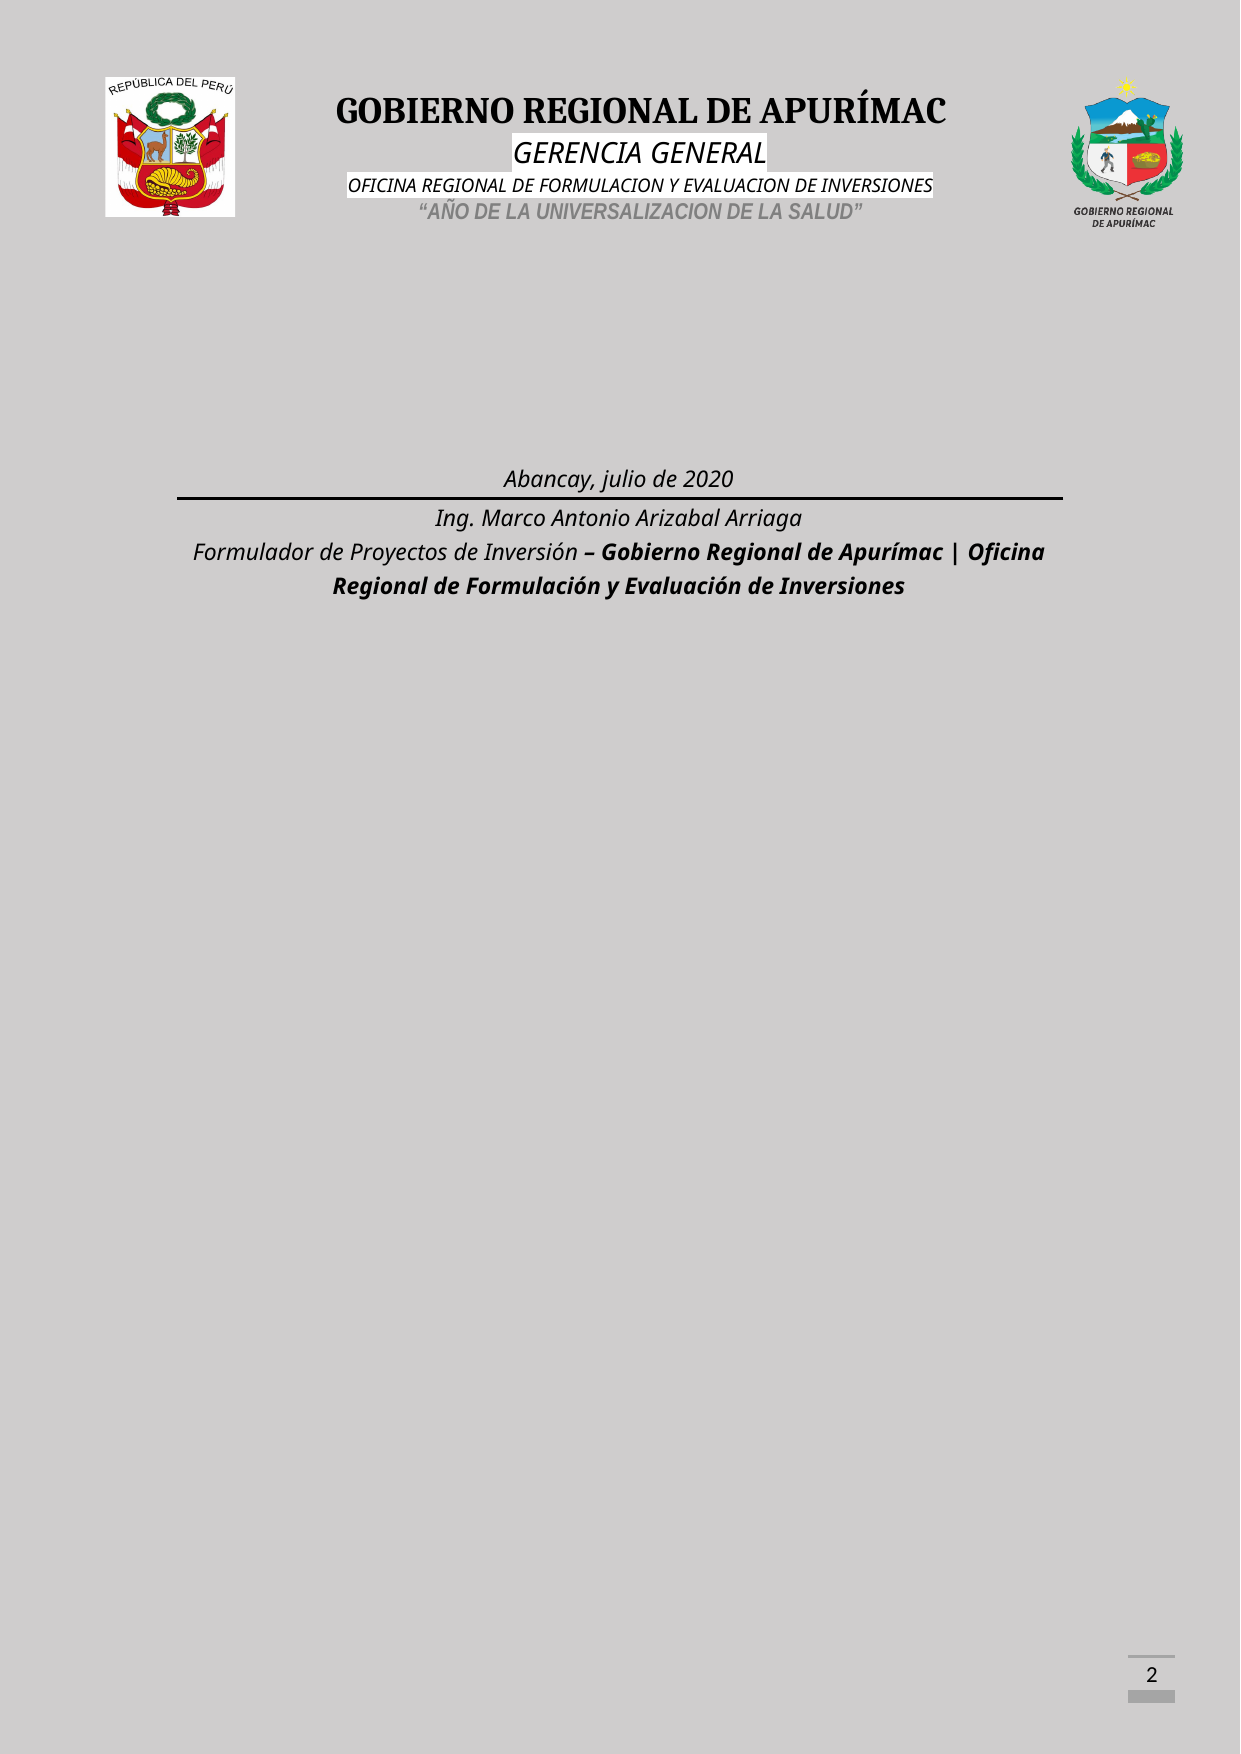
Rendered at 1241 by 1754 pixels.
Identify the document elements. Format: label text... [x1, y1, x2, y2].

picture [1070, 75, 1184, 227]
picture [105, 77, 236, 217]
text Ing. Marco Antonio Arizabal Arriaga [177, 502, 1063, 533]
text Abancay, julio de 2020 [177, 463, 1063, 497]
text Formulador de Proyectos de Inversión – Gobierno Regional de Apurímac | Oficina Regional de Formulación y Evaluación de Inversiones [177, 536, 1063, 601]
